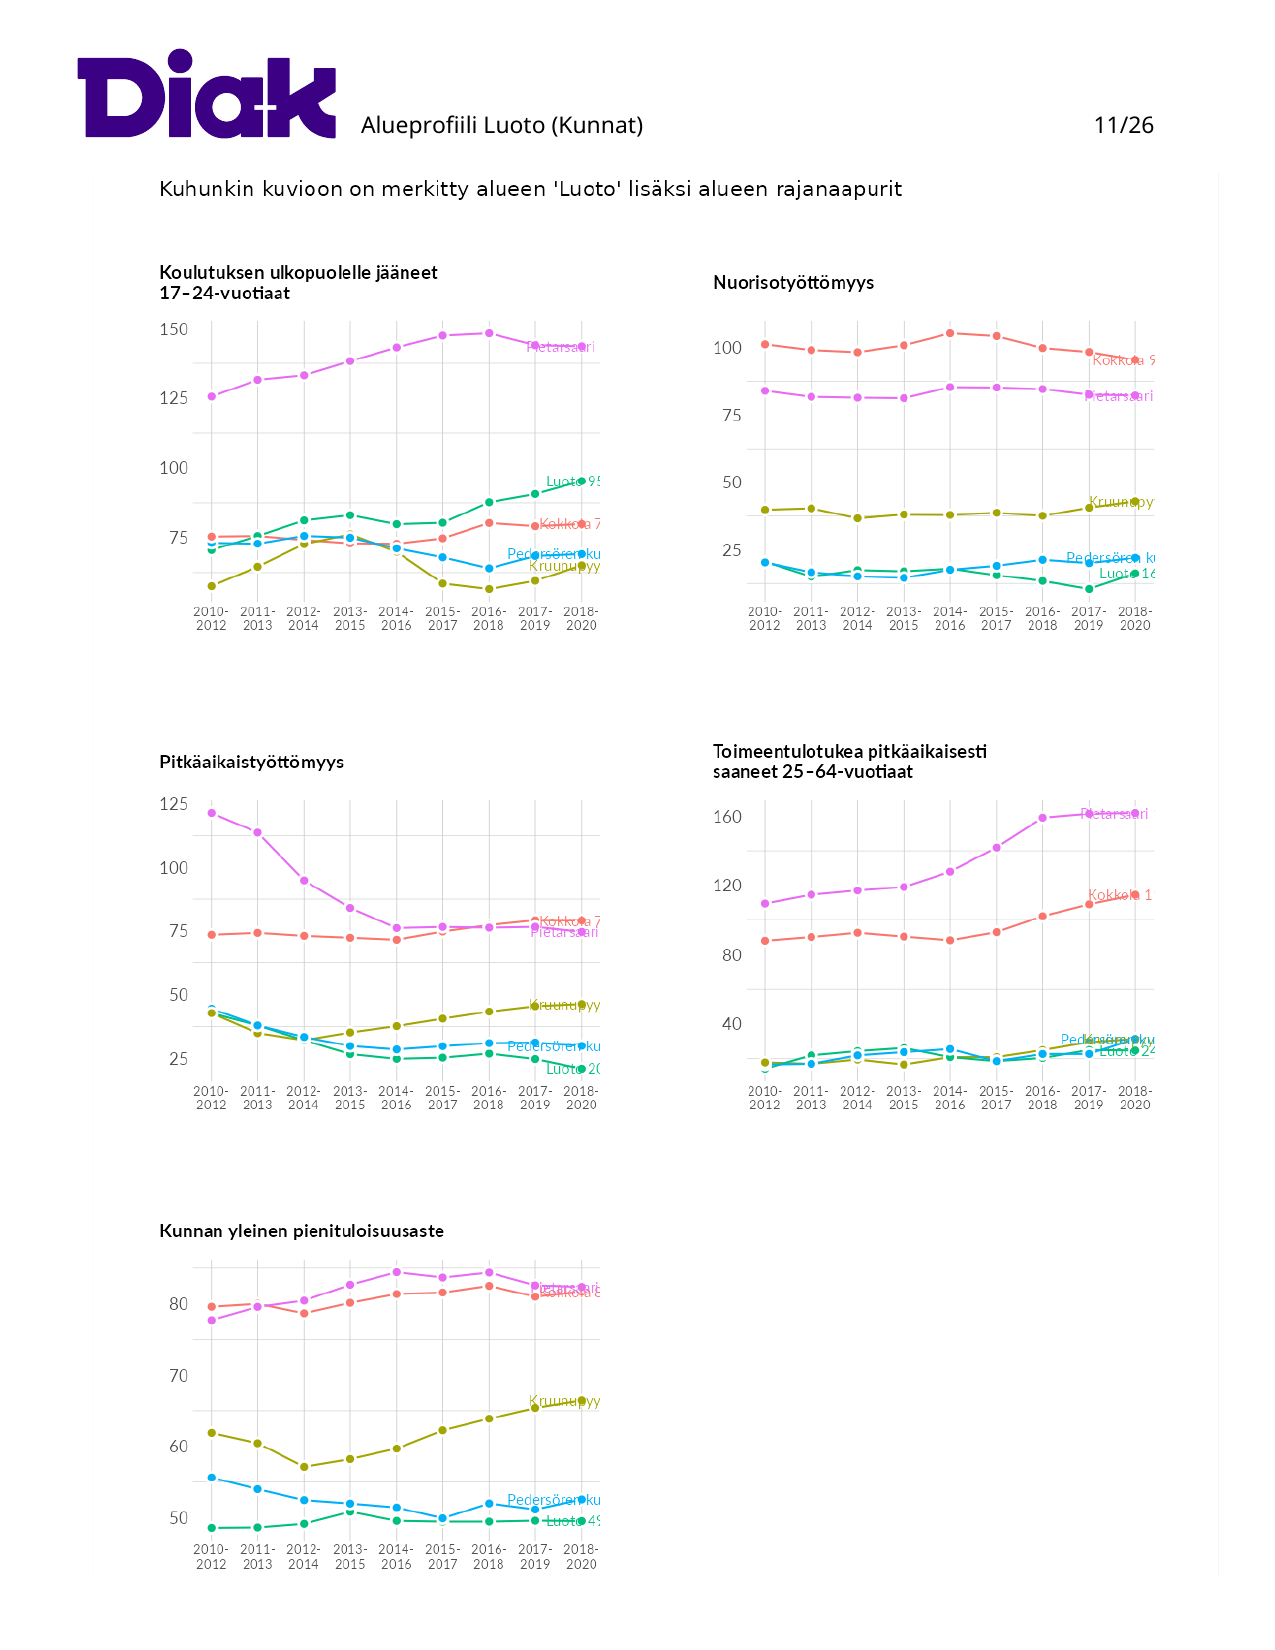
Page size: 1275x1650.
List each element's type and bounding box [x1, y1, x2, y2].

picture [93, 172, 1219, 1576]
